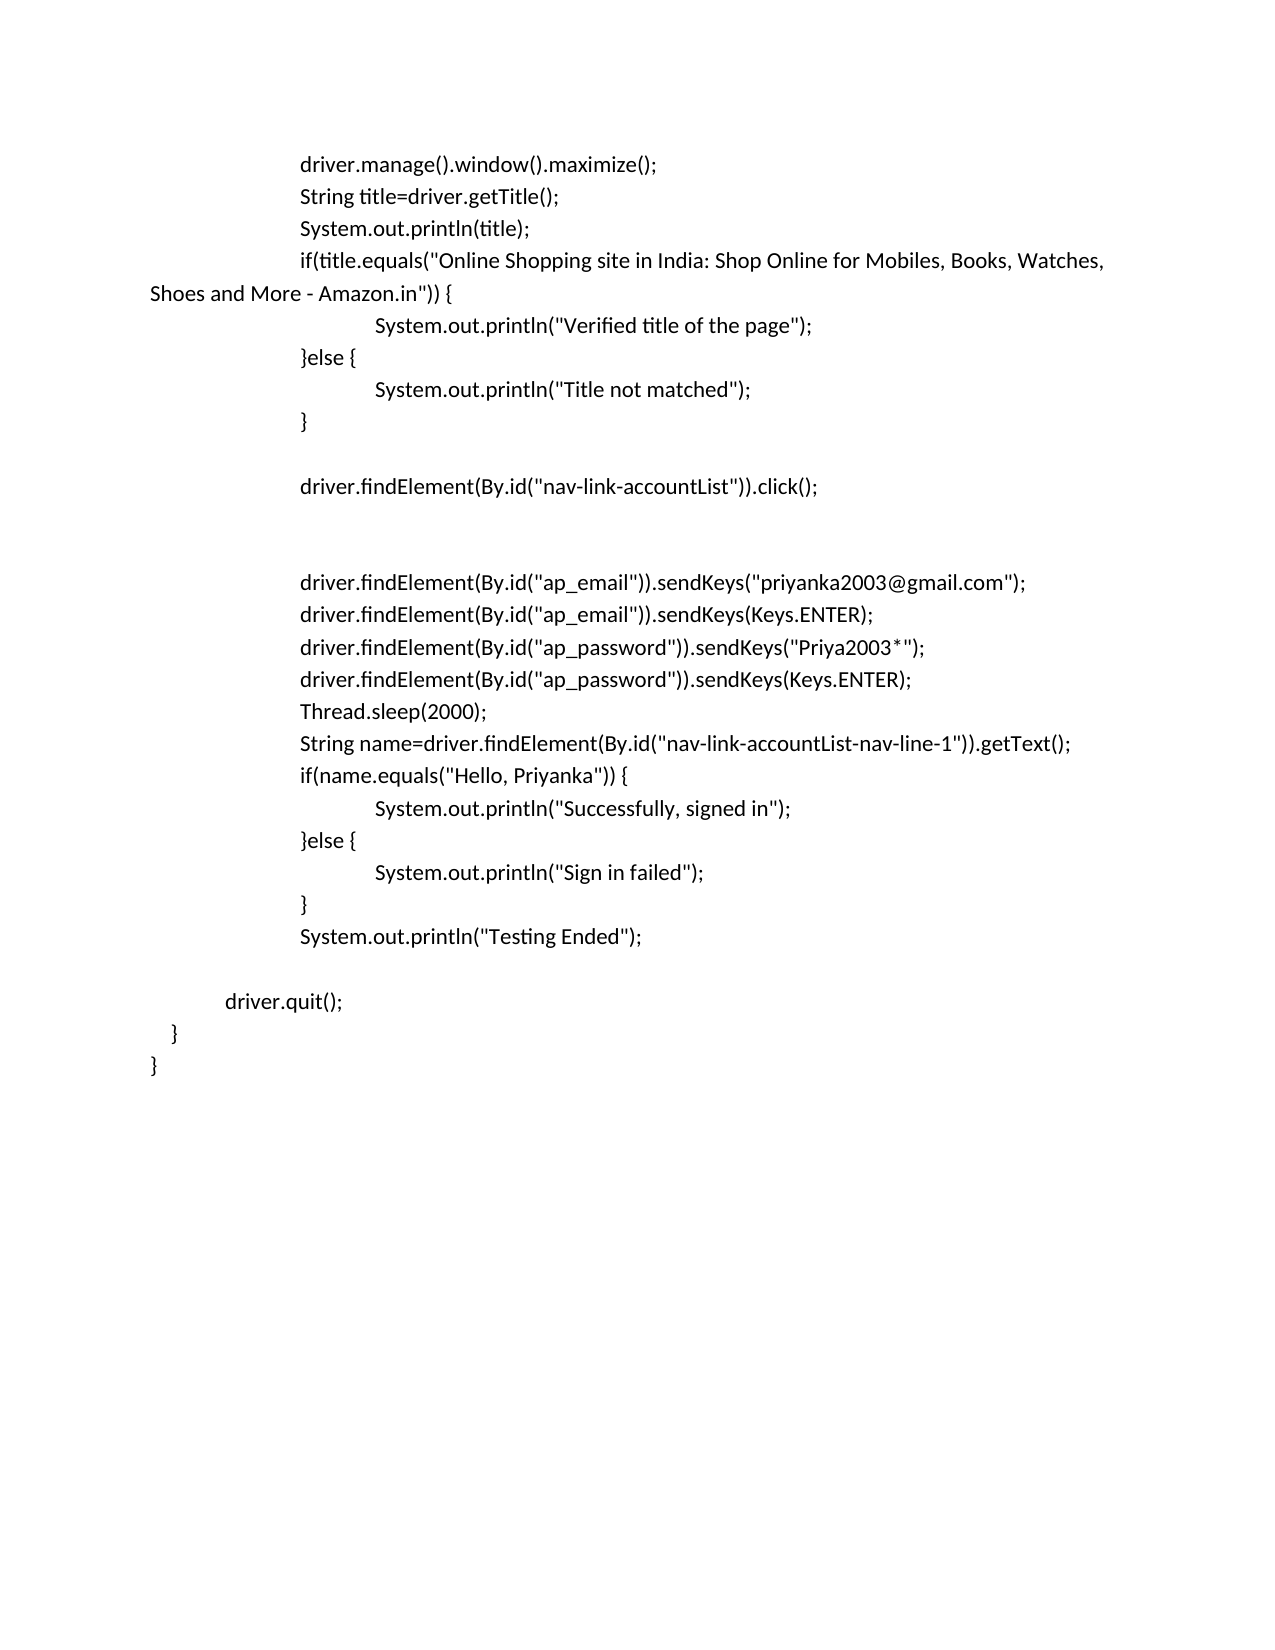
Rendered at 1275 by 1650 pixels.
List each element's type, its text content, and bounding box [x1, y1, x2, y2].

text } [150, 407, 1125, 436]
text driver.findElement(By.id("ap_email")).sendKeys(Keys.ENTER); [150, 601, 1125, 629]
text if(name.equals("Hello, Priyanka")) { [150, 762, 1125, 789]
text Thread.sleep(2000); [150, 697, 1125, 725]
text }else { [150, 826, 1125, 854]
text System.out.println("Sign in failed"); [150, 858, 1125, 886]
text System.out.println("Testing Ended"); [150, 922, 1125, 951]
text System.out.println("Title not matched"); [150, 375, 1125, 403]
text }else { [150, 343, 1125, 371]
text String title=driver.getTitle(); [150, 182, 1125, 210]
text } [150, 1019, 1125, 1047]
text driver.manage().window().maximize(); [150, 150, 1125, 178]
text String name=driver.findElement(By.id("nav-link-accountList-nav-line-1")).getText(); [150, 729, 1125, 757]
text } [150, 890, 1125, 918]
text driver.quit(); [150, 987, 1125, 1015]
text System.out.println("Verified title of the page"); [150, 311, 1125, 339]
text driver.findElement(By.id("ap_password")).sendKeys("Priya2003*"); [150, 633, 1125, 661]
text if(title.equals("Online Shopping site in India: Shop Online for Mobiles, Books, Watches, Shoes and More - Amazon.in")) { [150, 247, 1125, 307]
text } [150, 1051, 1125, 1079]
text System.out.println("Successfully, signed in"); [150, 794, 1125, 822]
text driver.findElement(By.id("ap_password")).sendKeys(Keys.ENTER); [150, 665, 1125, 693]
text driver.findElement(By.id("nav-link-accountList")).click(); [150, 472, 1125, 500]
text driver.findElement(By.id("ap_email")).sendKeys("priyanka2003@gmail.com"); [150, 568, 1125, 596]
text System.out.println(title); [150, 214, 1125, 242]
